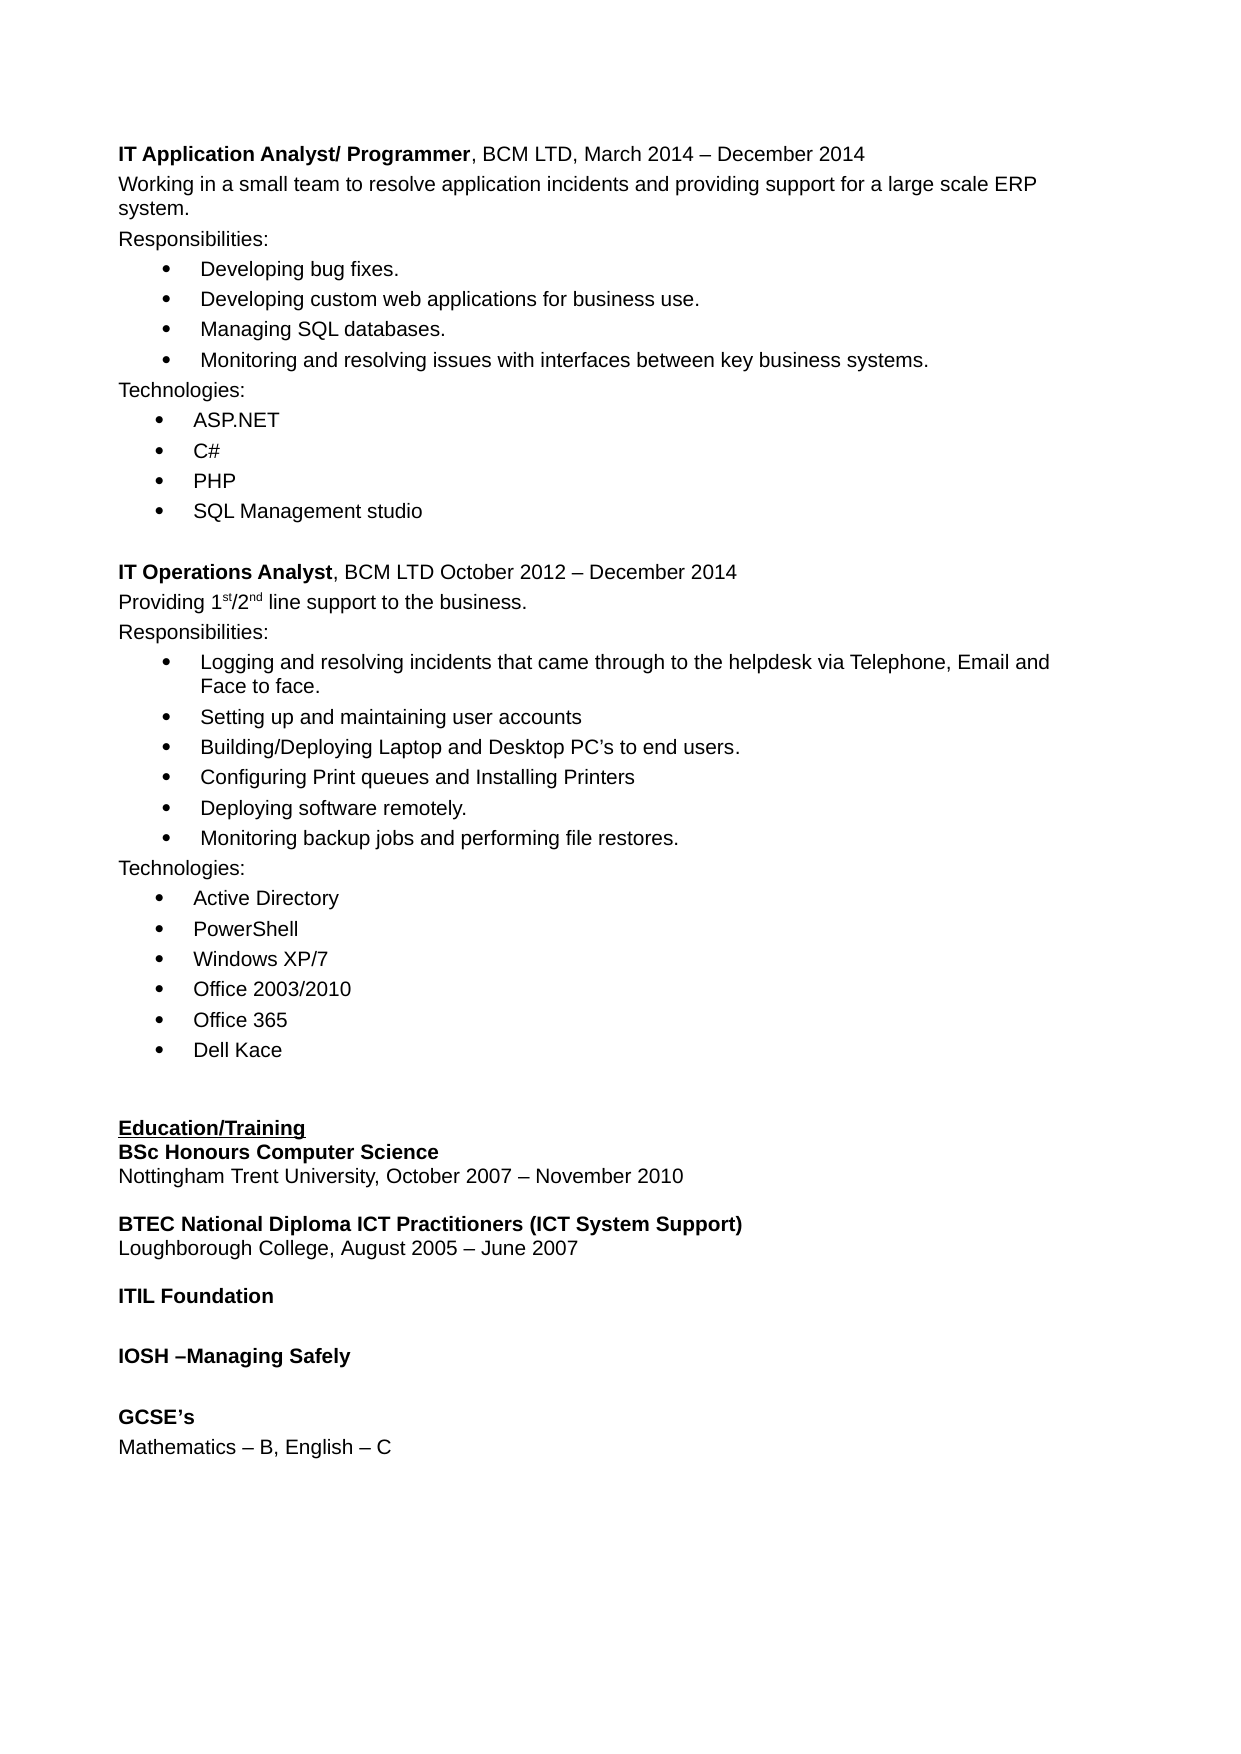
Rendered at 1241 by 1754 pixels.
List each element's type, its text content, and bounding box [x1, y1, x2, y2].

text Loughborough College, August 2005 – June 2007 [118, 1236, 1098, 1260]
list IT Application Analyst/ Programmer, BCM LTD, March 2014 – December 2014 [118, 142, 1098, 166]
list Monitoring and resolving issues with interfaces between key business systems. [163, 348, 1098, 372]
list Providing 1st/2nd line support to the business. [118, 590, 1098, 614]
list IOSH –Managing Safely [118, 1344, 1098, 1368]
list Technologies: [118, 378, 1098, 402]
text BTEC National Diploma ICT Practitioners (ICT System Support) [118, 1212, 1098, 1236]
list Responsibilities: [118, 226, 1098, 250]
list PowerShell [156, 917, 1098, 941]
text BSc Honours Computer Science [118, 1140, 1098, 1164]
list Logging and resolving incidents that came through to the helpdesk via Telephone, Email and Face to face. [163, 650, 1098, 698]
list Working in a small team to resolve application incidents and providing support for a large scale ERP system. [118, 172, 1098, 220]
list Deploying software remotely. [163, 795, 1098, 819]
list Office 365 [156, 1007, 1098, 1032]
list Mathematics – B, English – C [118, 1435, 1098, 1459]
list Dell Kace [156, 1038, 1098, 1062]
list IT Operations Analyst, BCM LTD October 2012 – December 2014 [118, 559, 1098, 583]
text Nottingham Trent University, October 2007 – November 2010 [118, 1164, 1098, 1188]
list PHP [156, 469, 1098, 493]
list Technologies: [118, 856, 1098, 880]
list Active Directory [156, 886, 1098, 910]
text Education/Training [118, 1116, 1098, 1140]
list C# [156, 438, 1098, 462]
list SQL Management studio [156, 499, 1098, 523]
list Building/Deploying Laptop and Desktop PC’s to end users. [163, 735, 1098, 759]
list Office 2003/2010 [156, 977, 1098, 1001]
list Monitoring backup jobs and performing file restores. [163, 826, 1098, 850]
list Managing SQL databases. [163, 317, 1098, 341]
list ITIL Foundation [118, 1284, 1098, 1308]
list Windows XP/7 [156, 947, 1098, 971]
list Responsibilities: [118, 620, 1098, 644]
list GCSE’s [118, 1404, 1098, 1428]
list Setting up and maintaining user accounts [163, 704, 1098, 728]
list Configuring Print queues and Installing Printers [163, 765, 1098, 789]
list Developing custom web applications for business use. [163, 287, 1098, 311]
list Developing bug fixes. [163, 257, 1098, 281]
list ASP.NET [156, 408, 1098, 432]
